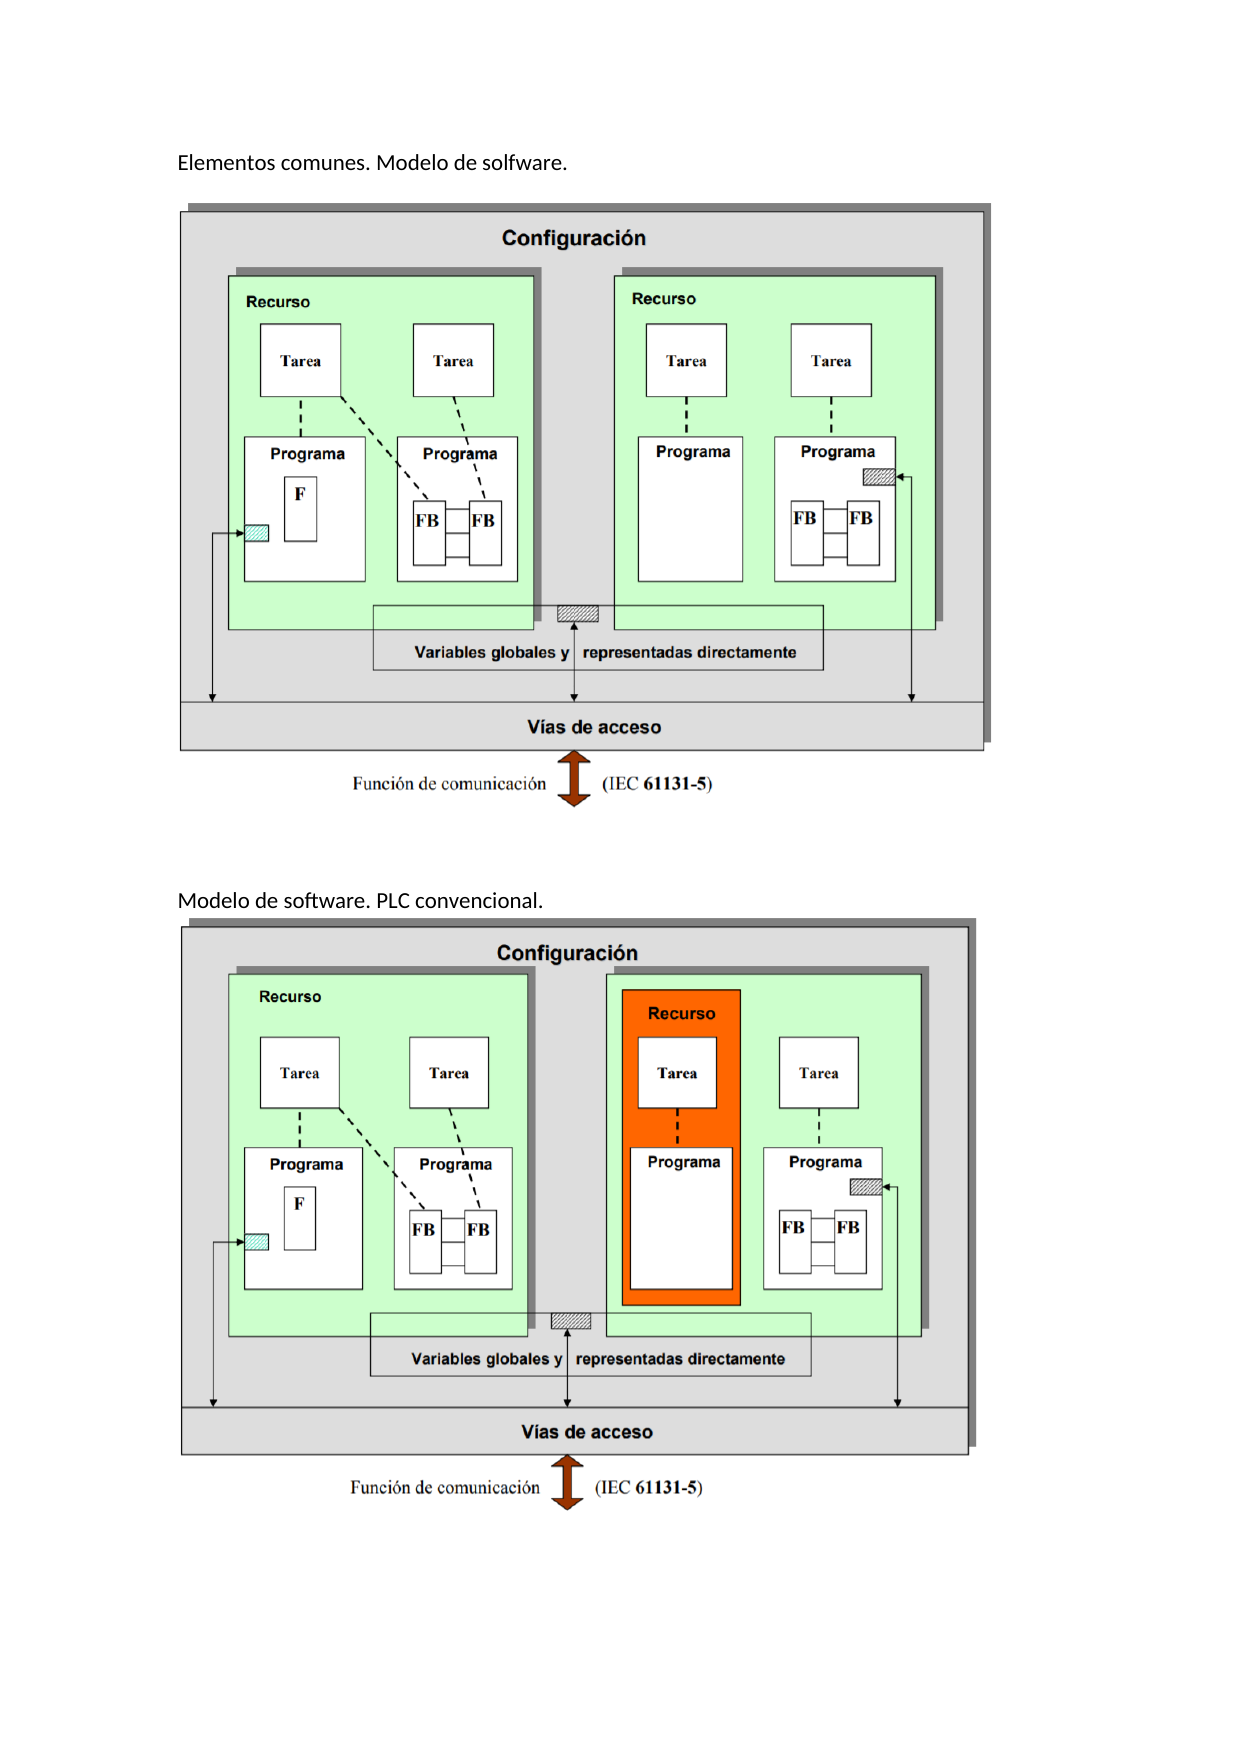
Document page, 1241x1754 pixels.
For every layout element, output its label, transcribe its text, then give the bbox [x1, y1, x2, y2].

picture [177, 918, 978, 1513]
text Elementos comunes. Modelo de solfware. [177, 148, 1063, 176]
picture [177, 200, 992, 809]
